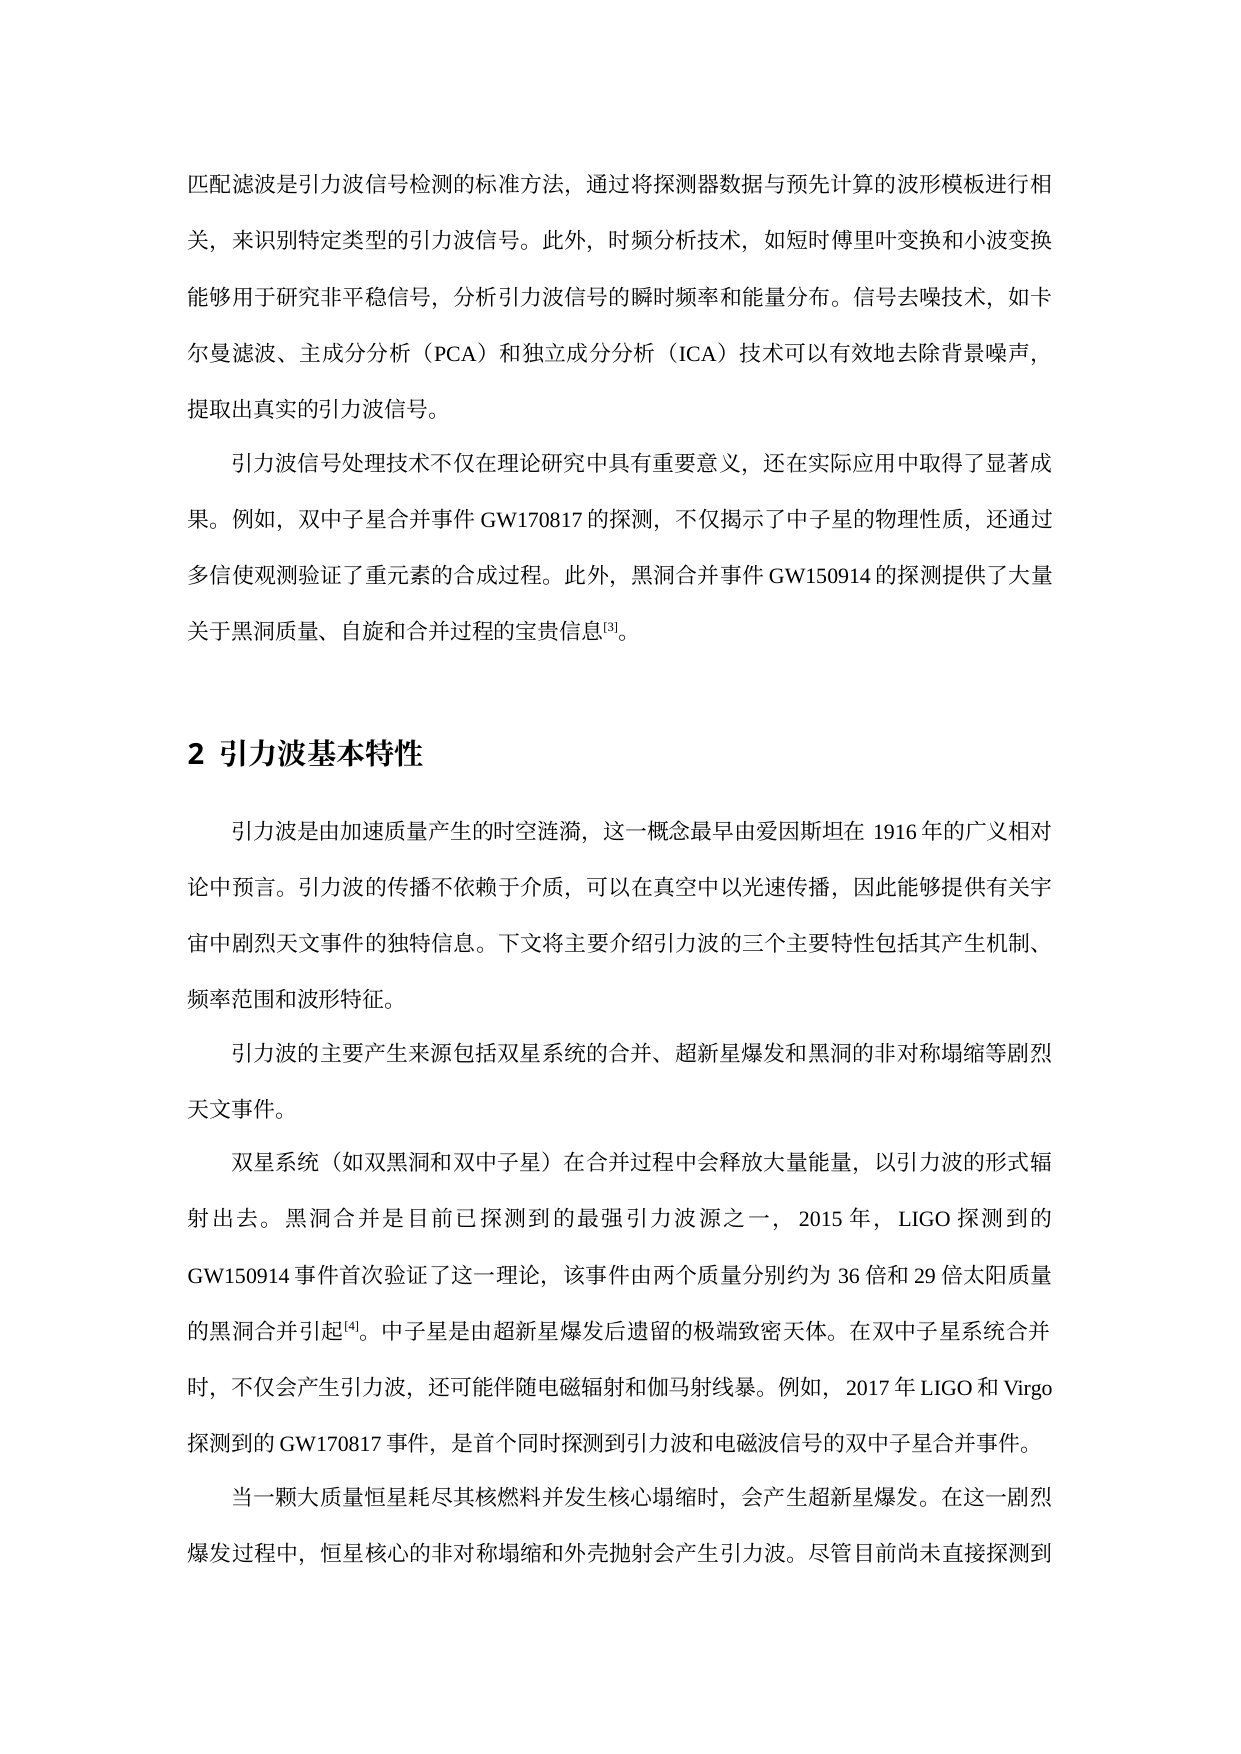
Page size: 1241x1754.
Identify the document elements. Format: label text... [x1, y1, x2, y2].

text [187, 1477, 1053, 1571]
text 引力波是由加速质量产生的时空涟漪，这一概念最早由爱因斯坦在1916年的广义相对论中预言。引力波的传播不依赖于介质，可以在真空中以光速传播，因此能够提供有关宇宙中剧烈天文事件的独特信息。下文将主要介绍引力波的三个主要特性包括其产生机制、频率范围和波形特征。 [187, 811, 1053, 1017]
text 2 引力波基本特性 [187, 715, 1053, 790]
text 引力波信号处理技术不仅在理论研究中具有重要意义，还在实际应用中取得了显著成果。例如，双中子星合并事件GW170817的探测，不仅揭示了中子星的物理性质，还通过多信使观测验证了重元素的合成过程。此外，黑洞合并事件GW150914的探测提供了大量关于黑洞质量、自旋和合并过程的宝贵信息[3]。 [187, 443, 1053, 649]
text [187, 164, 1053, 427]
text 双星系统（如双黑洞和双中子星）在合并过程中会释放大量能量，以引力波的形式辐射出去。黑洞合并是目前已探测到的最强引力波源之一，2015年，LIGO探测到的GW150914事件首次验证了这一理论，该事件由两个质量分别约为36倍和29倍太阳质量的黑洞合并引起[4]。中子星是由超新星爆发后遗留的极端致密天体。在双中子星系统合并时，不仅会产生引力波，还可能伴随电磁辐射和伽马射线暴。例如，2017年LIGO和Virgo探测到的GW170817事件，是首个同时探测到引力波和电磁波信号的双中子星合并事件。 [187, 1142, 1053, 1461]
text 引力波的主要产生来源包括双星系统的合并、超新星爆发和黑洞的非对称塌缩等剧烈天文事件。 [187, 1033, 1053, 1127]
